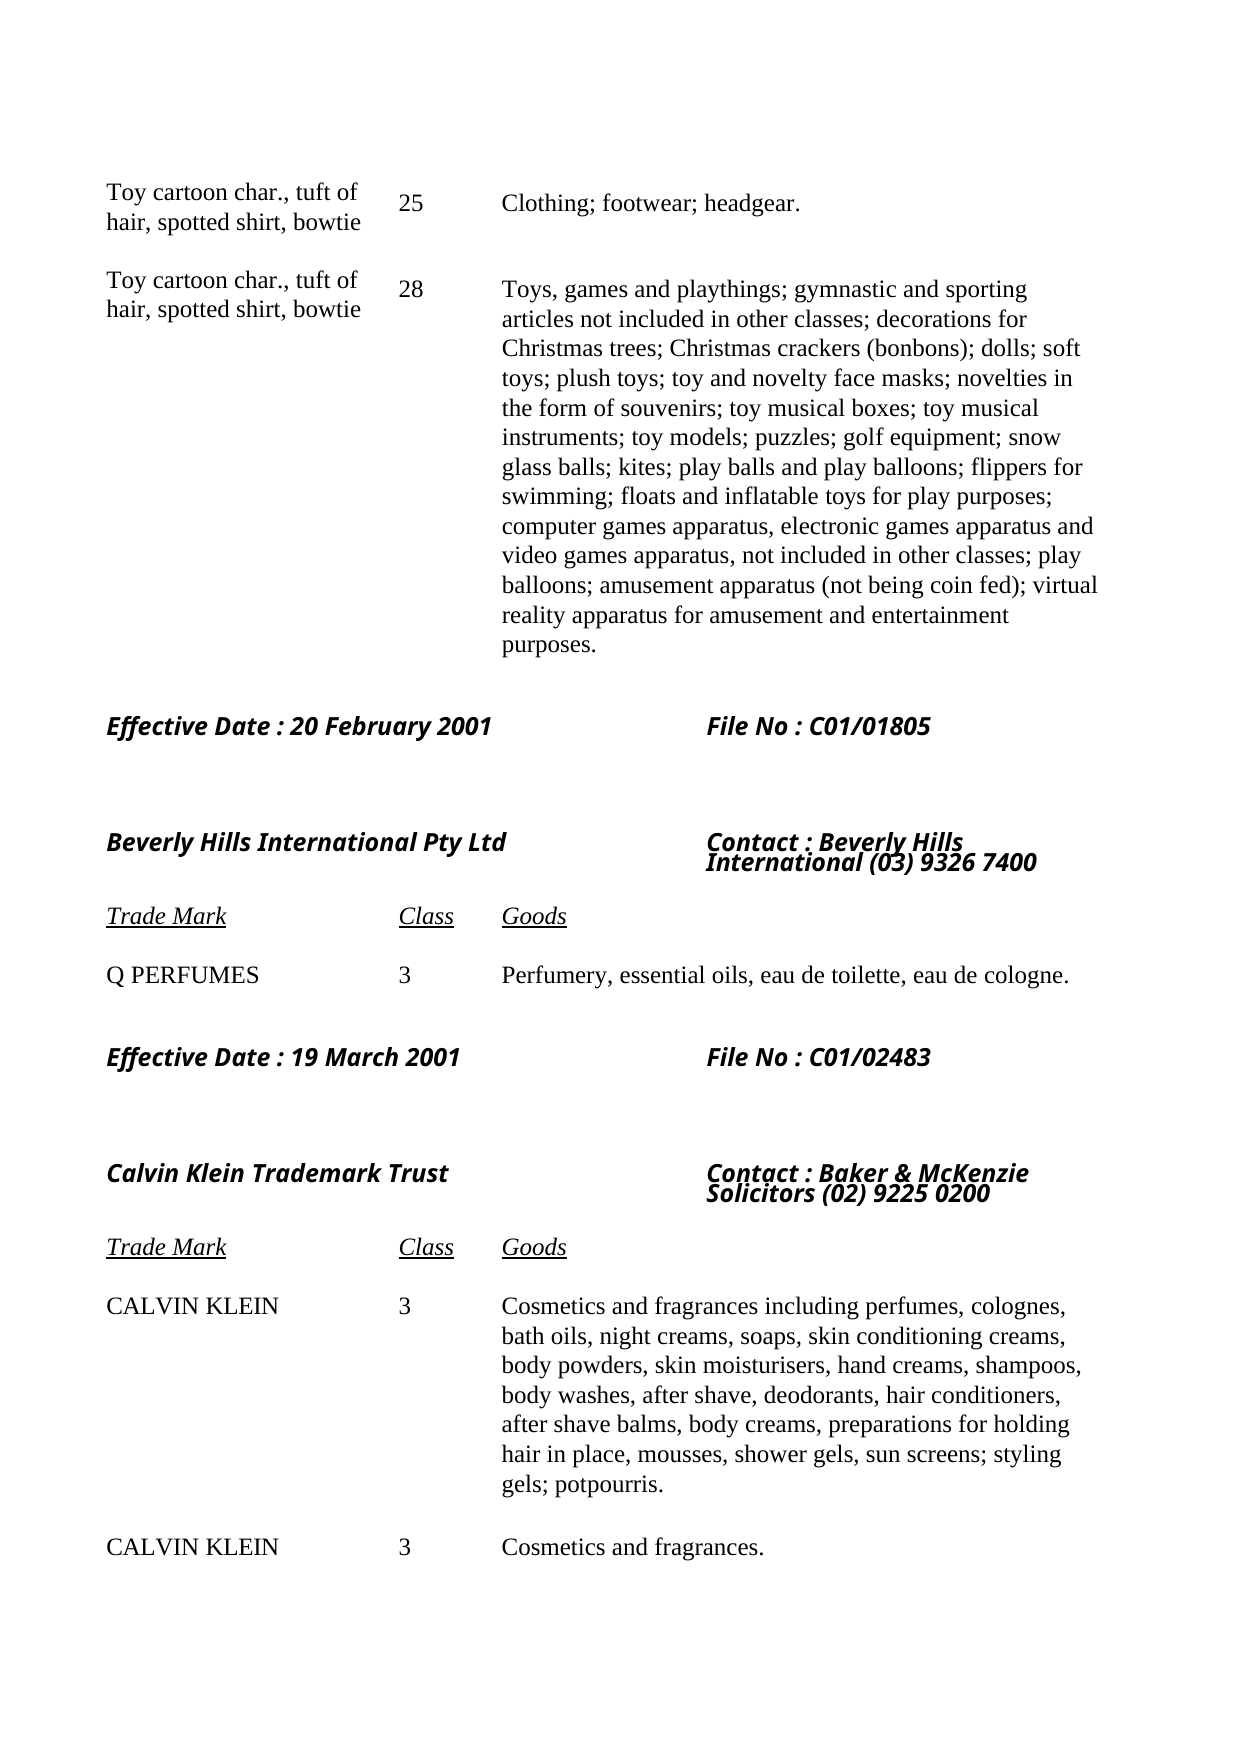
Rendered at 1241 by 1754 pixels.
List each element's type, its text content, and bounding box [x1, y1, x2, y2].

text Beverly Hills International Pty Ltd Contact : Beverly Hills International (03) 9326 7400 [106, 833, 1099, 879]
text 25 Clothing; footwear; headgear. [398, 188, 1140, 217]
text CALVIN KLEIN 3 Cosmetics and fragrances. [106, 1532, 1140, 1561]
subtitle Effective Date : 20 February 2001 File No : C01/01805 [106, 708, 1140, 742]
subtitle Effective Date : 19 March 2001 File No : C01/02483 [106, 1039, 1140, 1073]
text 28 Toys, games and playthings; gymnastic and sporting articles not included in other classes; decorations for Christmas trees; Christmas crackers (bonbons); dolls; soft toys; plush toys; toy and novelty face masks; novelties in the form of souvenirs; toy musical boxes; toy musical instruments; toy models; puzzles; golf equipment; snow glass balls; kites; play balls and play balloons; flippers for swimming; floats and inflatable toys for play purposes; computer games apparatus, electronic games apparatus and video games apparatus, not included in other classes; play balloons; amusement apparatus (not being coin fed); virtual reality apparatus for amusement and entertainment purposes. [398, 274, 1103, 658]
text Toy cartoon char., tuft of hair, spotted shirt, bowtie [106, 177, 363, 236]
text Toy cartoon char., tuft of hair, spotted shirt, bowtie [106, 265, 363, 323]
text Trade Mark Class Goods [106, 1232, 1140, 1261]
text CALVIN KLEIN 3 Cosmetics and fragrances including perfumes, colognes, [106, 1291, 1140, 1320]
text Q PERFUMES 3 Perfumery, essential oils, eau de toilette, eau de cologne. [106, 960, 1140, 989]
text Trade Mark Class Goods [106, 901, 1140, 930]
text Calvin Klein Trademark Trust Contact : Baker & McKenzie Solicitors (02) 9225 0200 [106, 1164, 1125, 1210]
text bath oils, night creams, soaps, skin conditioning creams, body powders, skin moisturisers, hand creams, shampoos, body washes, after shave, deodorants, hair conditioners, after shave balms, body creams, preparations for holding hair in place, mousses, shower gels, sun screens; styling gels; potpourris. [501, 1321, 1099, 1497]
